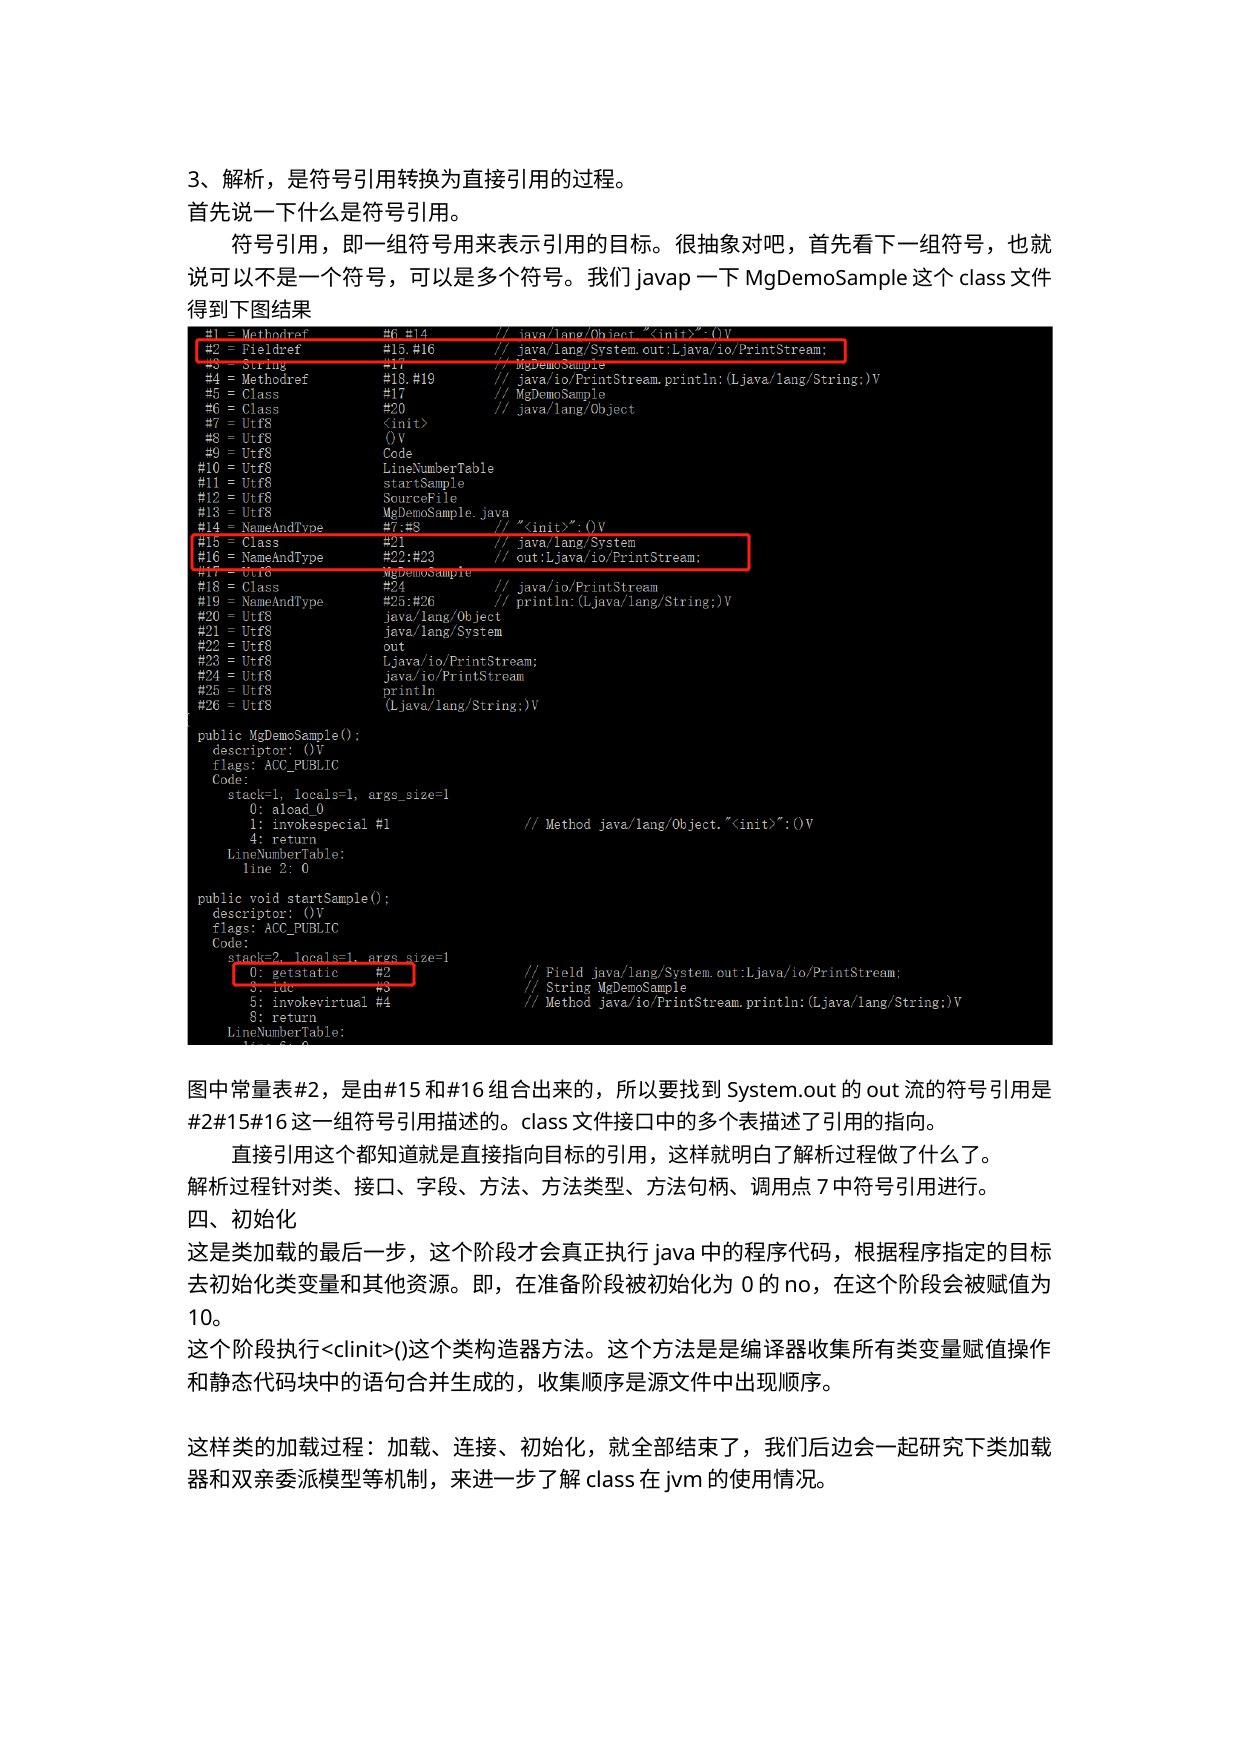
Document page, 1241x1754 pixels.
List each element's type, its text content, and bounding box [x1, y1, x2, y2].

text 3、解析，是符号引用转换为直接引用的过程。 [187, 162, 1053, 194]
text 首先说一下什么是符号引用。 [187, 194, 1053, 227]
text 符号引用，即一组符号用来表示引用的目标。很抽象对吧，首先看下一组符号，也就说可以不是一个符号，可以是多个符号。我们javap一下MgDemoSample这个class文件得到下图结果 [187, 227, 1053, 324]
picture [187, 324, 1053, 1045]
text 图中常量表#2，是由#15和#16组合出来的，所以要找到System.out的out流的符号引用是#2#15#16这一组符号引用描述的。class文件接口中的多个表描述了引用的指向。 [187, 1072, 1053, 1137]
text 这样类的加载过程：加载、连接、初始化，就全部结束了，我们后边会一起研究下类加载器和双亲委派模型等机制，来进一步了解class在jvm的使用情况。 [187, 1429, 1053, 1494]
text 直接引用这个都知道就是直接指向目标的引用，这样就明白了解析过程做了什么了。 [187, 1137, 1053, 1169]
text 这个阶段执行<clinit>()这个类构造器方法。这个方法是是编译器收集所有类变量赋值操作和静态代码块中的语句合并生成的，收集顺序是源文件中出现顺序。 [187, 1332, 1053, 1397]
text 四、初始化 [187, 1202, 1053, 1234]
text 这是类加载的最后一步，这个阶段才会真正执行java中的程序代码，根据程序指定的目标去初始化类变量和其他资源。即，在准备阶段被初始化为0的no，在这个阶段会被赋值为10。 [187, 1234, 1053, 1332]
text 解析过程针对类、接口、字段、方法、方法类型、方法句柄、调用点7中符号引用进行。 [187, 1169, 1053, 1202]
